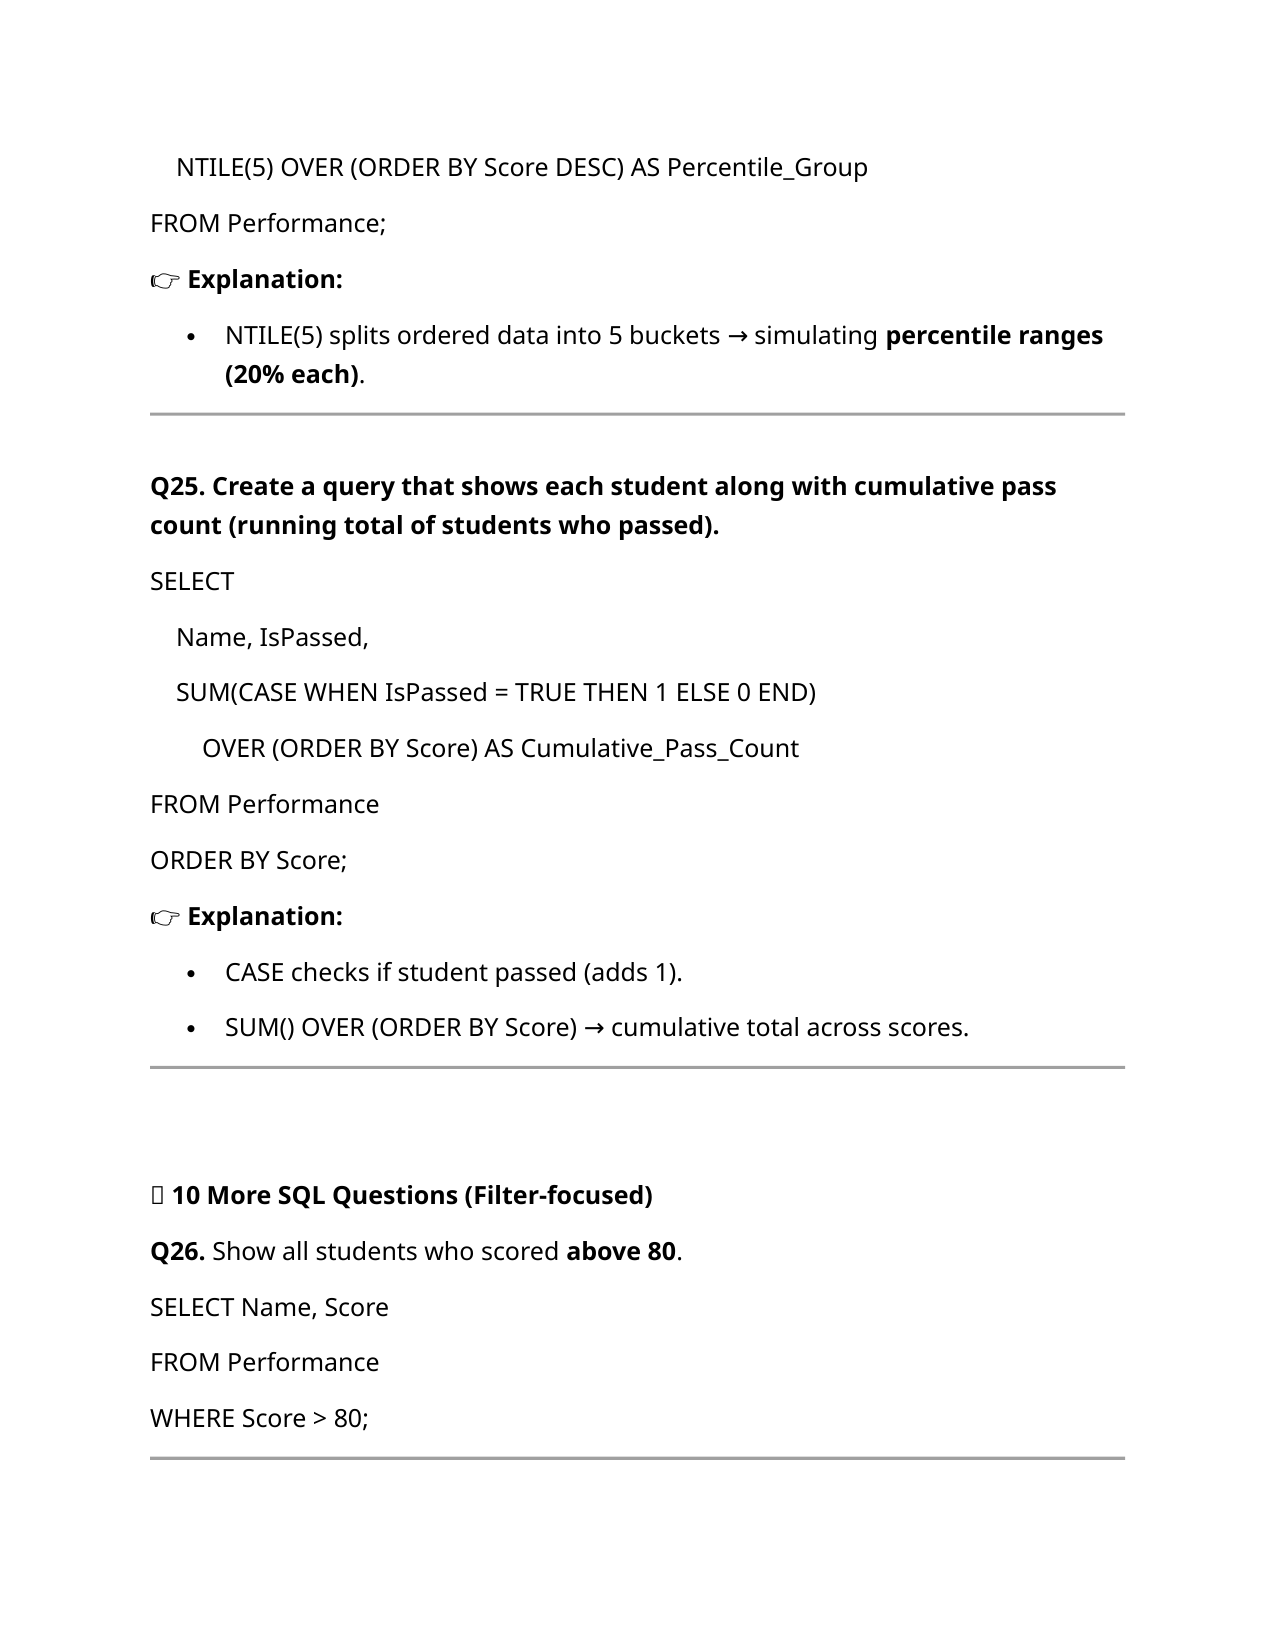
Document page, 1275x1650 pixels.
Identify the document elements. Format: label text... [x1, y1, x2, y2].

list SUM() OVER (ORDER BY Score) → cumulative total across scores. [187, 1010, 1125, 1044]
text Name, IsPassed, [150, 619, 1125, 653]
text WHERE Score > 80; [150, 1401, 1125, 1435]
text 👉 Explanation: [150, 898, 1125, 932]
text 🔹 10 More SQL Questions (Filter-focused) [150, 1177, 1125, 1212]
text 👉 Explanation: [150, 262, 1125, 296]
list NTILE(5) splits ordered data into 5 buckets → simulating percentile ranges (20% each). [187, 317, 1125, 391]
text FROM Performance [150, 1345, 1125, 1379]
text FROM Performance; [150, 206, 1125, 240]
text FROM Performance [150, 787, 1125, 821]
text Q26. Show all students who scored above 80. [150, 1233, 1125, 1267]
text Q25. Create a query that shows each student along with cumulative pass count (running total of students who passed). [150, 468, 1125, 542]
list CASE checks if student passed (adds 1). [187, 954, 1125, 988]
text ORDER BY Score; [150, 842, 1125, 877]
text OVER (ORDER BY Score) AS Cumulative_Pass_Count [150, 731, 1125, 765]
text SELECT Name, Score [150, 1289, 1125, 1323]
text SELECT [150, 563, 1125, 597]
text SUM(CASE WHEN IsPassed = TRUE THEN 1 ELSE 0 END) [150, 675, 1125, 709]
text NTILE(5) OVER (ORDER BY Score DESC) AS Percentile_Group [150, 150, 1125, 184]
